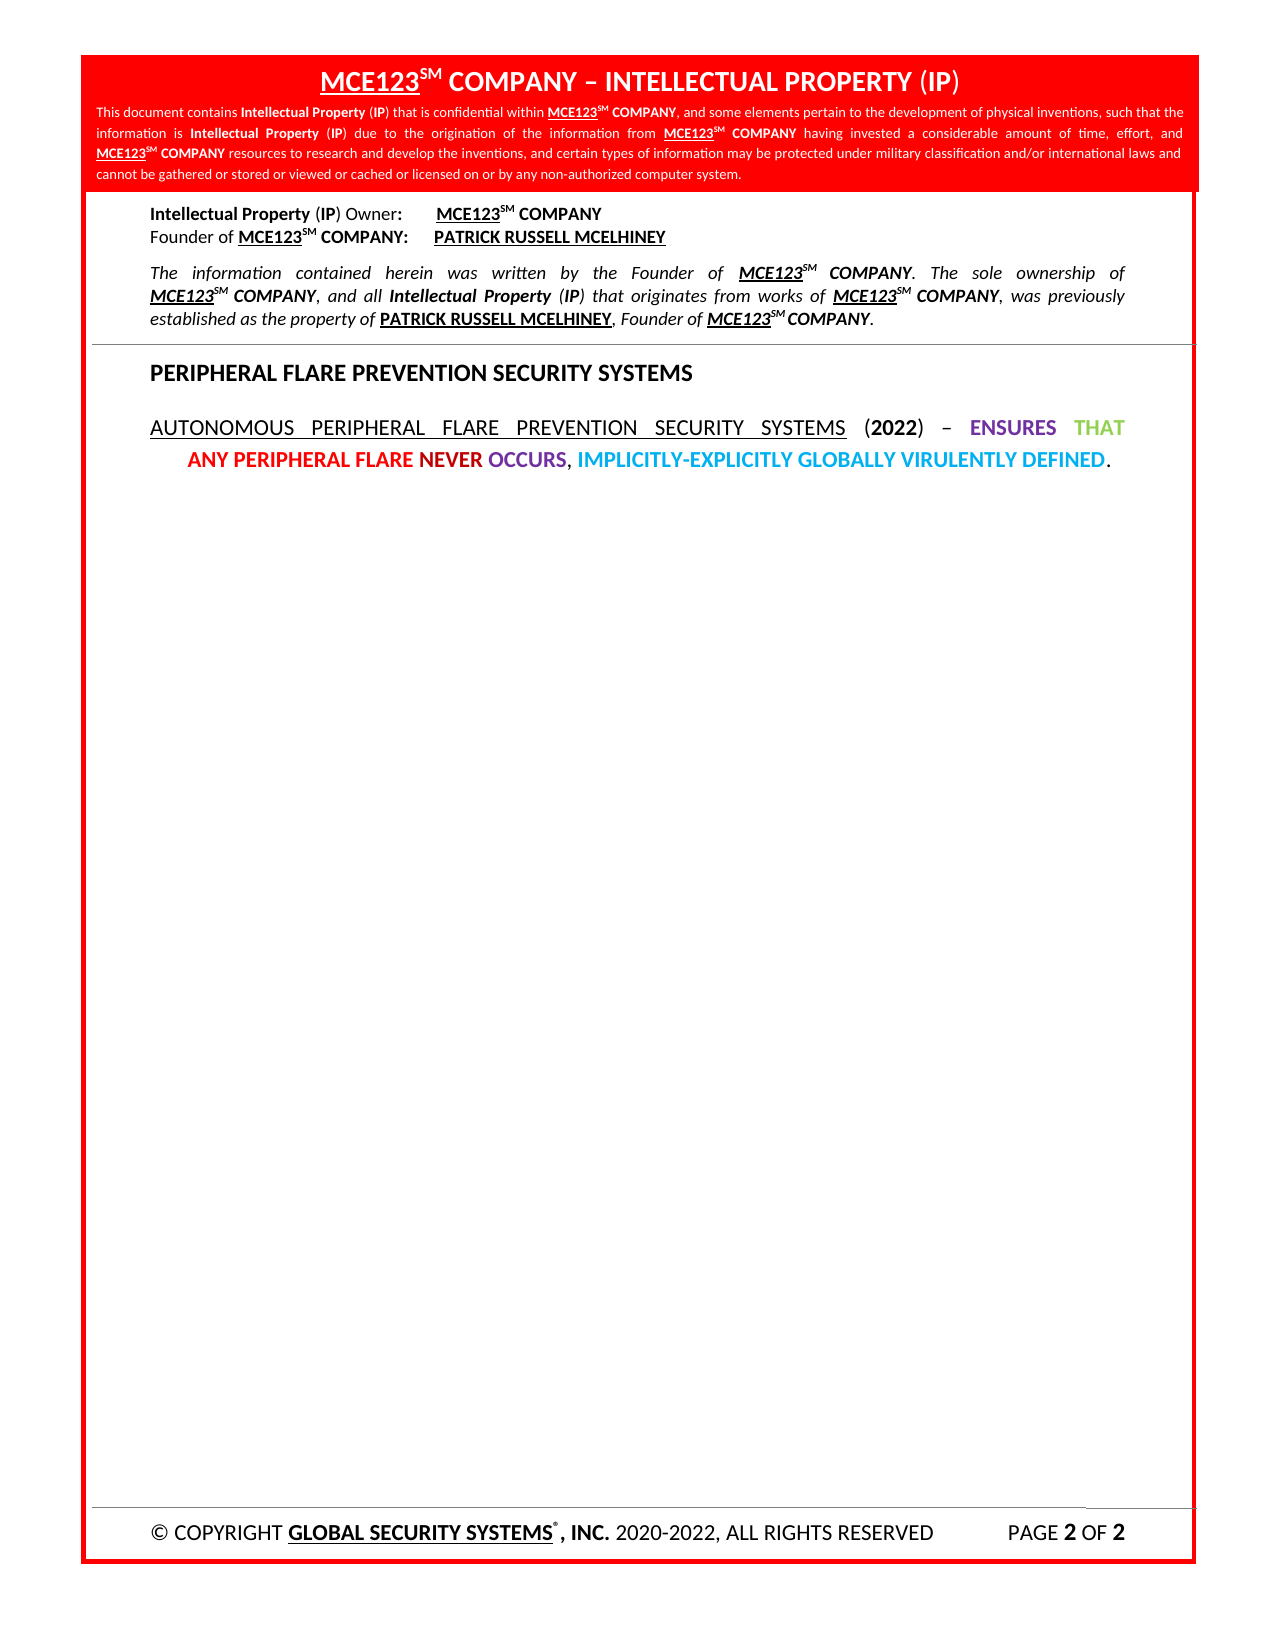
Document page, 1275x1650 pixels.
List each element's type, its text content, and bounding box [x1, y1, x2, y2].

text PERIPHERAL FLARE PREVENTION SECURITY SYSTEMS [150, 358, 1125, 388]
text AUTONOMOUS PERIPHERAL FLARE PREVENTION SECURITY SYSTEMS (2022) – ENSURES THAT ANY PERIPHERAL FLARE NEVER OCCURS, IMPLICITLY-EXPLICITLY GLOBALLY VIRULENTLY DEFINED. [150, 413, 1125, 474]
